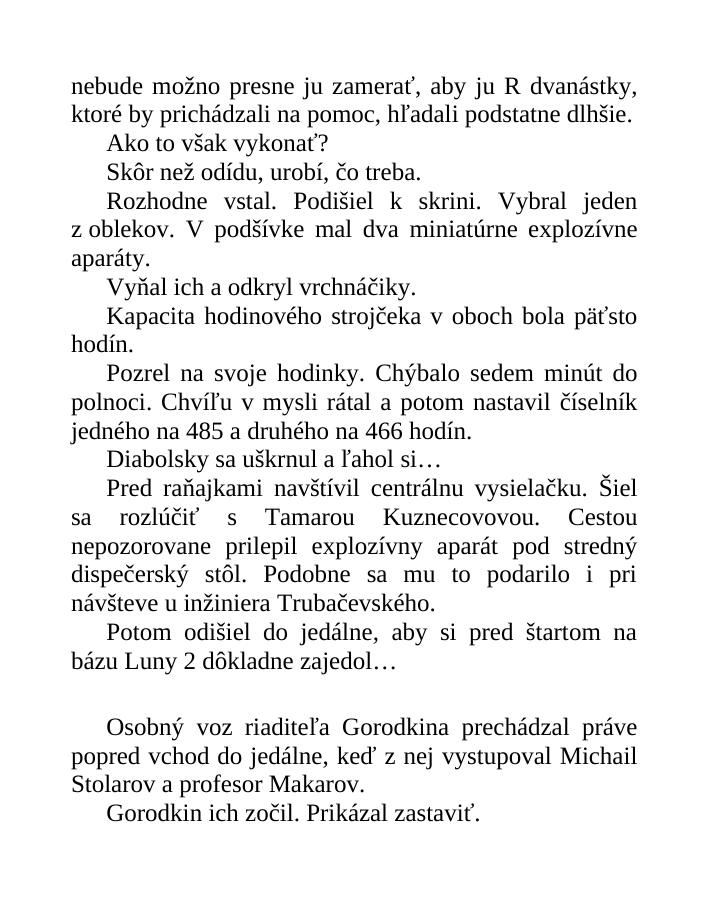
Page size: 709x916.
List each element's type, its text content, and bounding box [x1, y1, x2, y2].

text Gorodkin ich zočil. Prikázal zastaviť. [71, 798, 638, 827]
text Vyňal ich a odkryl vrchnáčiky. [71, 272, 638, 301]
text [71, 71, 638, 128]
text Skôr než odídu, urobí, čo treba. [71, 157, 638, 186]
text Rozhodne vstal. Podišiel k skrini. Vybral jeden z oblekov. V podšívke mal dva miniatúrne explozívne aparáty. [71, 186, 638, 272]
text Pozrel na svoje hodinky. Chýbalo sedem minút do polnoci. Chvíľu v mysli rátal a potom nastavil číselník jedného na 485 a druhého na 466 hodín. [71, 358, 638, 444]
text Ako to však vykonať? [71, 128, 638, 157]
text Pred raňajkami navštívil centrálnu vysielačku. Šiel sa rozlúčiť s Tamarou Kuznecovovou. Cestou nepozorovane prilepil explozívny aparát pod stredný dispečerský stôl. Podobne sa mu to podarilo i pri návšteve u inžiniera Trubačevského. [71, 473, 638, 617]
text Kapacita hodinového strojčeka v oboch bola päťsto hodín. [71, 301, 638, 358]
text Diabolsky sa uškrnul a ľahol si… [71, 444, 638, 473]
text Potom odišiel do jedálne, aby si pred štartom na bázu Luny 2 dôkladne zajedol… [71, 617, 638, 674]
text Osobný voz riaditeľa Gorodkina prechádzal práve popred vchod do jedálne, keď z nej vystupoval Michail Stolarov a profesor Makarov. [71, 712, 638, 798]
